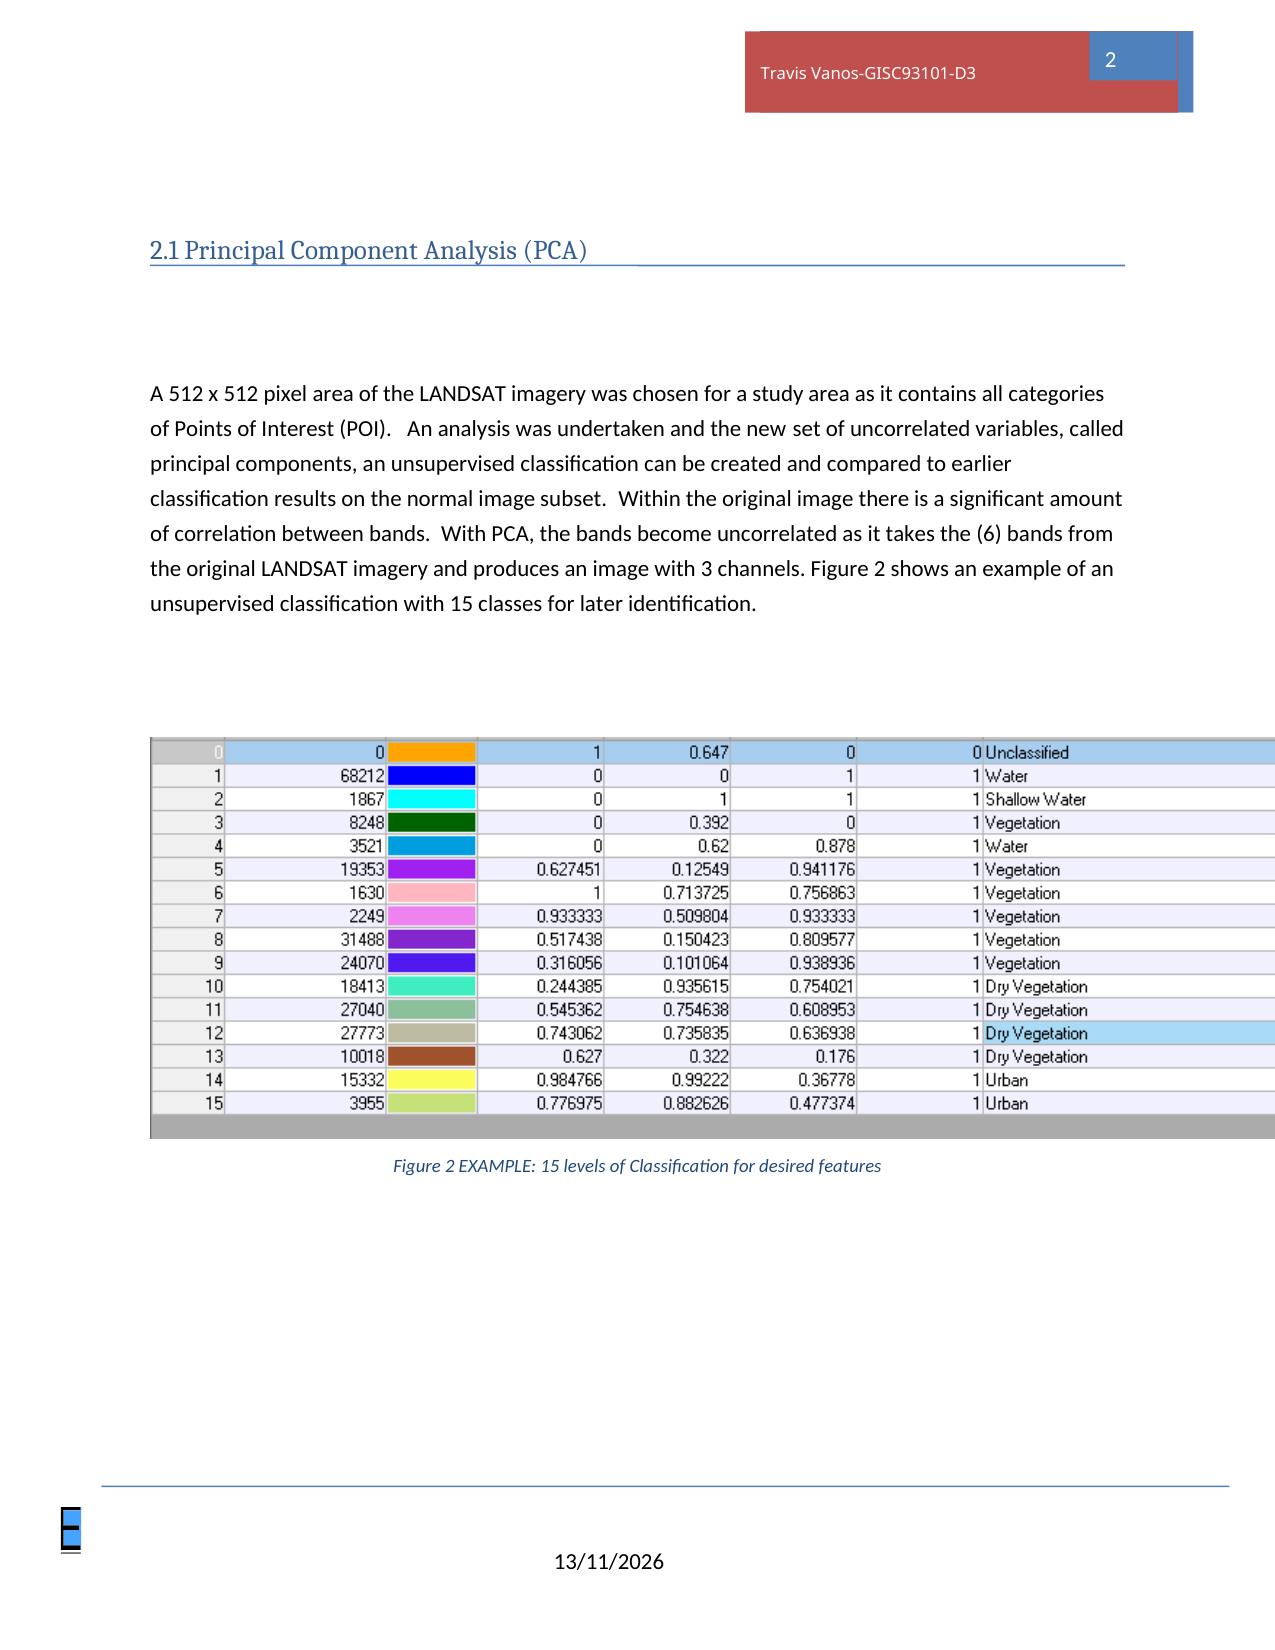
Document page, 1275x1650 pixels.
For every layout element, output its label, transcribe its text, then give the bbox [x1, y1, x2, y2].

subtitle 2.1 Principal Component Analysis (PCA) [150, 235, 1125, 264]
picture [150, 737, 1275, 1139]
text Figure 2 EXAMPLE: 15 levels of Classification for desired features [150, 1154, 1125, 1177]
text A 512 x 512 pixel area of the LANDSAT imagery was chosen for a study area as it contains all categories of Points of Interest (POI). An analysis was undertaken and the new set of uncorrelated variables, called principal components, an unsupervised classification can be created and compared to earlier classification results on the normal image subset. Within the original image there is a significant amount of correlation between bands. With PCA, the bands become uncorrelated as it takes the (6) bands from the original LANDSAT imagery and produces an image with 3 channels. Figure 2 shows an example of an unsupervised classification with 15 classes for later identification. [150, 372, 1125, 687]
picture [59, 1507, 82, 1551]
